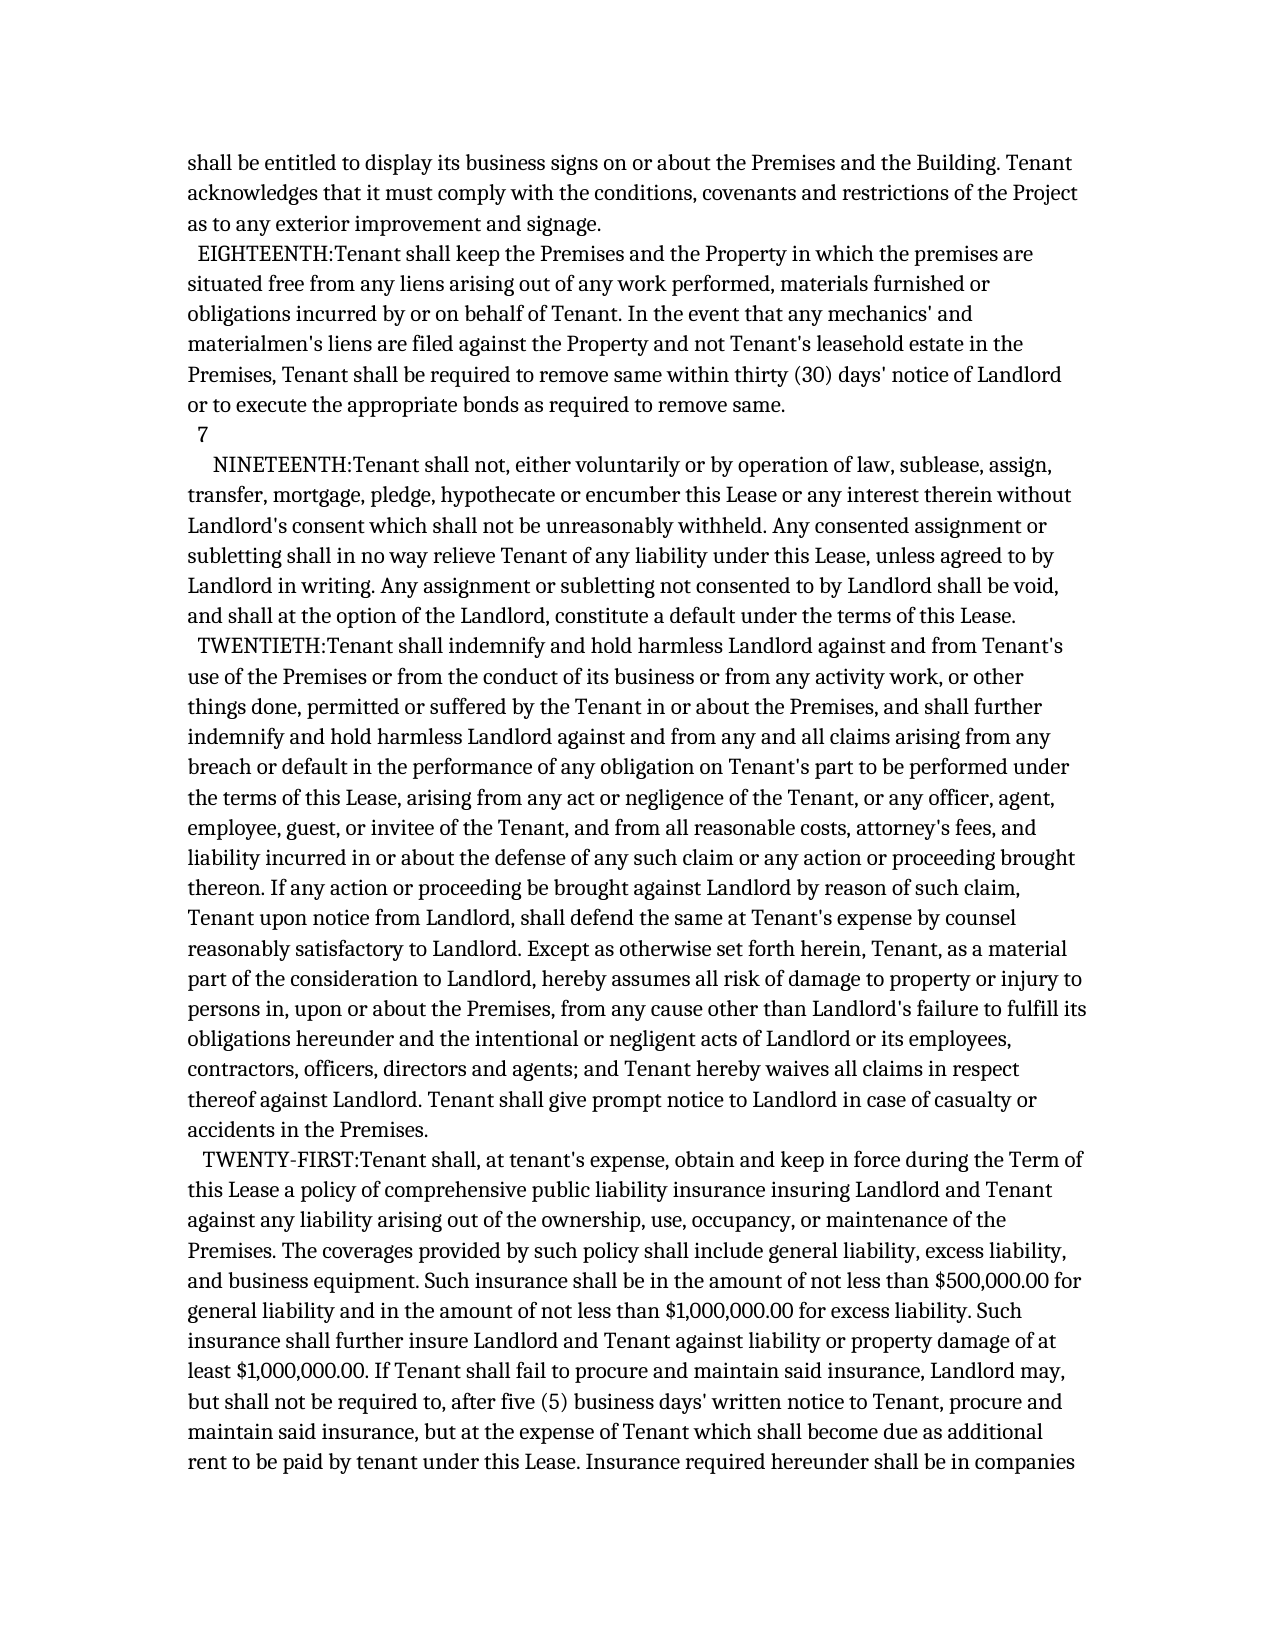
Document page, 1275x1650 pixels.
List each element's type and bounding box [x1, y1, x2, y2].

text [187, 150, 1087, 1475]
